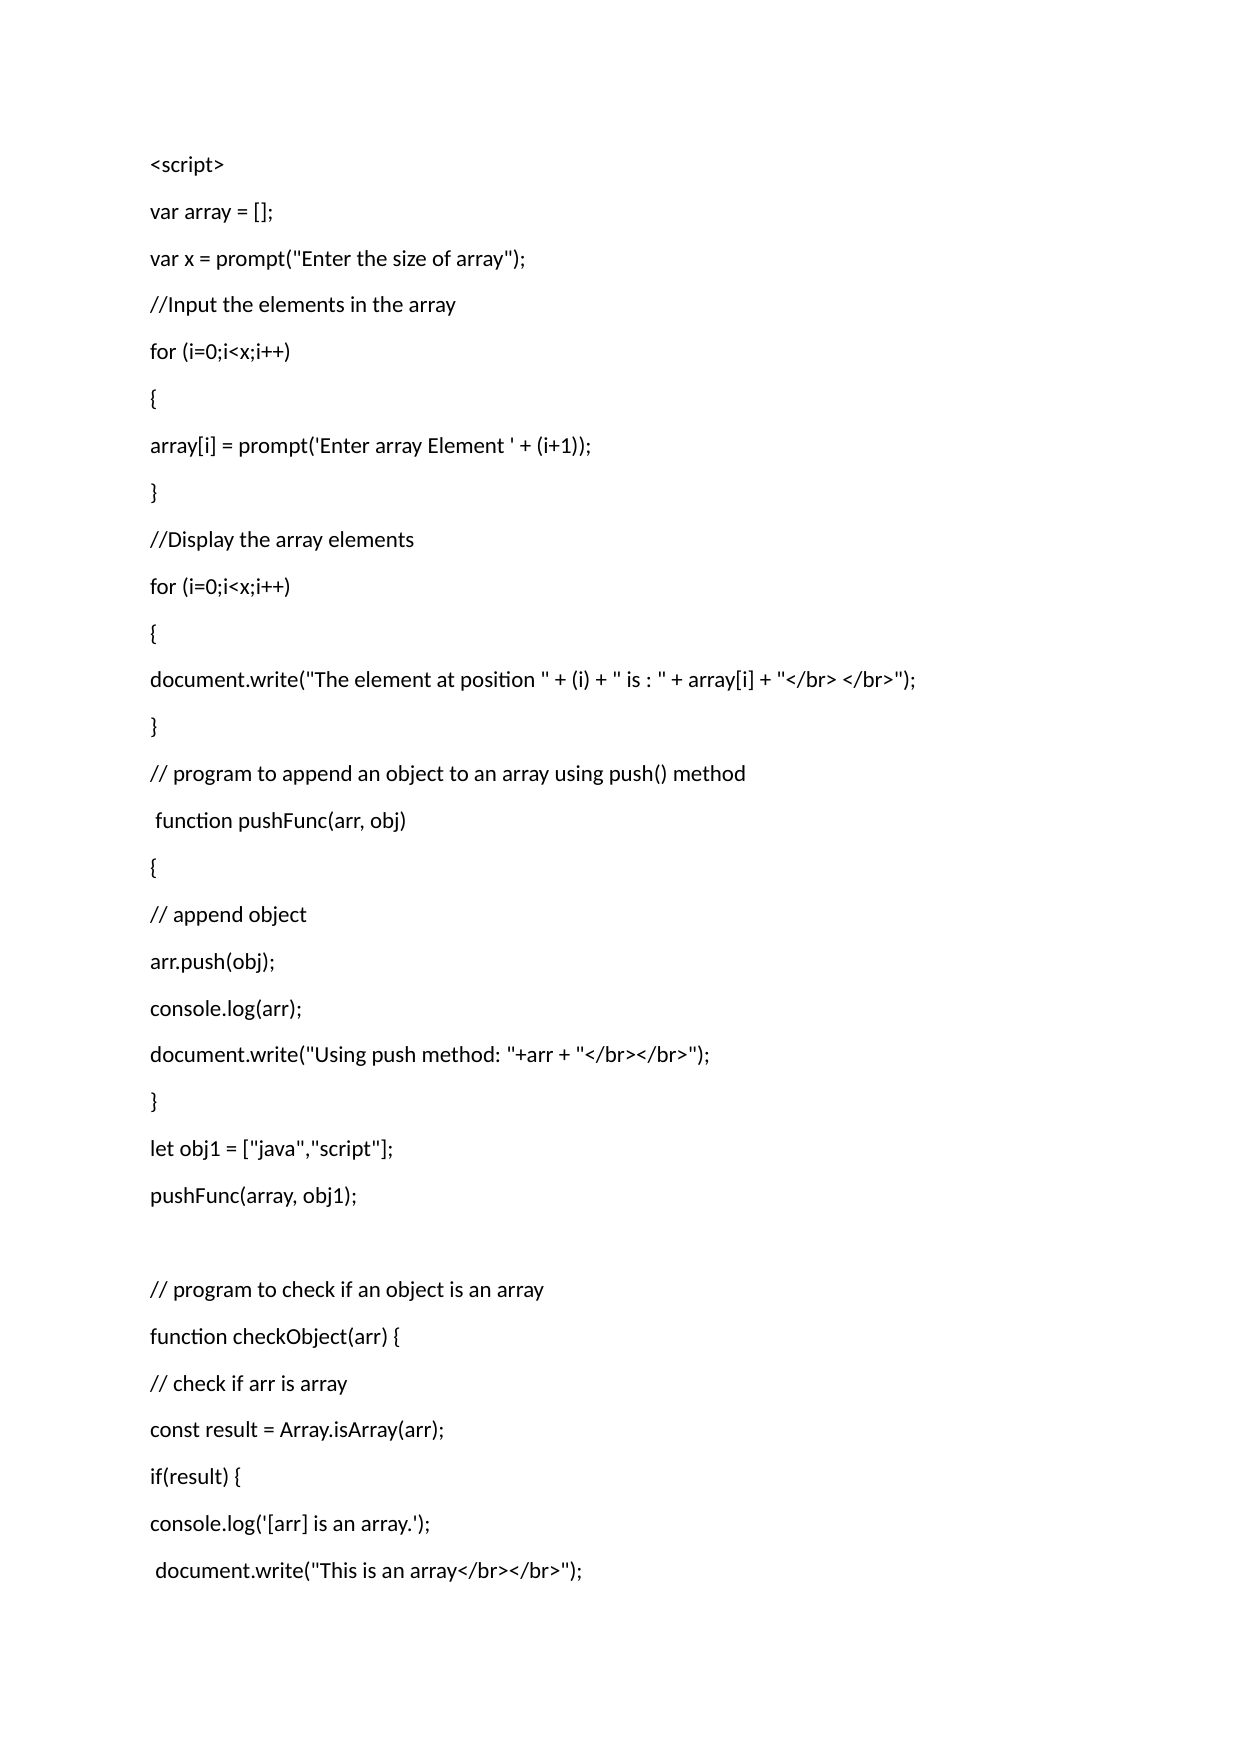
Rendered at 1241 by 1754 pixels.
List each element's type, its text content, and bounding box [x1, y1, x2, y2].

text { [150, 853, 1090, 881]
text //Input the elements in the array [150, 291, 1090, 319]
text { [150, 619, 1090, 647]
text //Display the array elements [150, 525, 1090, 553]
text console.log('[arr] is an array.'); [150, 1509, 1090, 1537]
text pushFunc(array, obj1); [150, 1181, 1090, 1209]
text <script> [150, 150, 1090, 178]
text for (i=0;i<x;i++) [150, 572, 1090, 600]
text function pushFunc(arr, obj) [150, 806, 1090, 834]
text const result = Array.isArray(arr); [150, 1416, 1090, 1444]
text // append object [150, 900, 1090, 928]
text let obj1 = ["java","script"]; [150, 1134, 1090, 1162]
text { [150, 384, 1090, 412]
text } [150, 712, 1090, 741]
text // program to check if an object is an array [150, 1275, 1090, 1303]
text for (i=0;i<x;i++) [150, 337, 1090, 366]
text } [150, 1087, 1090, 1116]
text // program to append an object to an array using push() method [150, 759, 1090, 787]
text function checkObject(arr) { [150, 1322, 1090, 1350]
text // check if arr is array [150, 1369, 1090, 1397]
text document.write("This is an array</br></br>"); [150, 1556, 1090, 1584]
text } [150, 478, 1090, 506]
text var array = []; [150, 197, 1090, 225]
text if(result) { [150, 1462, 1090, 1491]
text document.write("Using push method: "+arr + "</br></br>"); [150, 1041, 1090, 1069]
text var x = prompt("Enter the size of array"); [150, 244, 1090, 272]
text arr.push(obj); [150, 947, 1090, 975]
text array[i] = prompt('Enter array Element ' + (i+1)); [150, 431, 1090, 459]
text document.write("The element at position " + (i) + " is : " + array[i] + "</br> </br>"); [150, 666, 1090, 694]
text console.log(arr); [150, 994, 1090, 1022]
